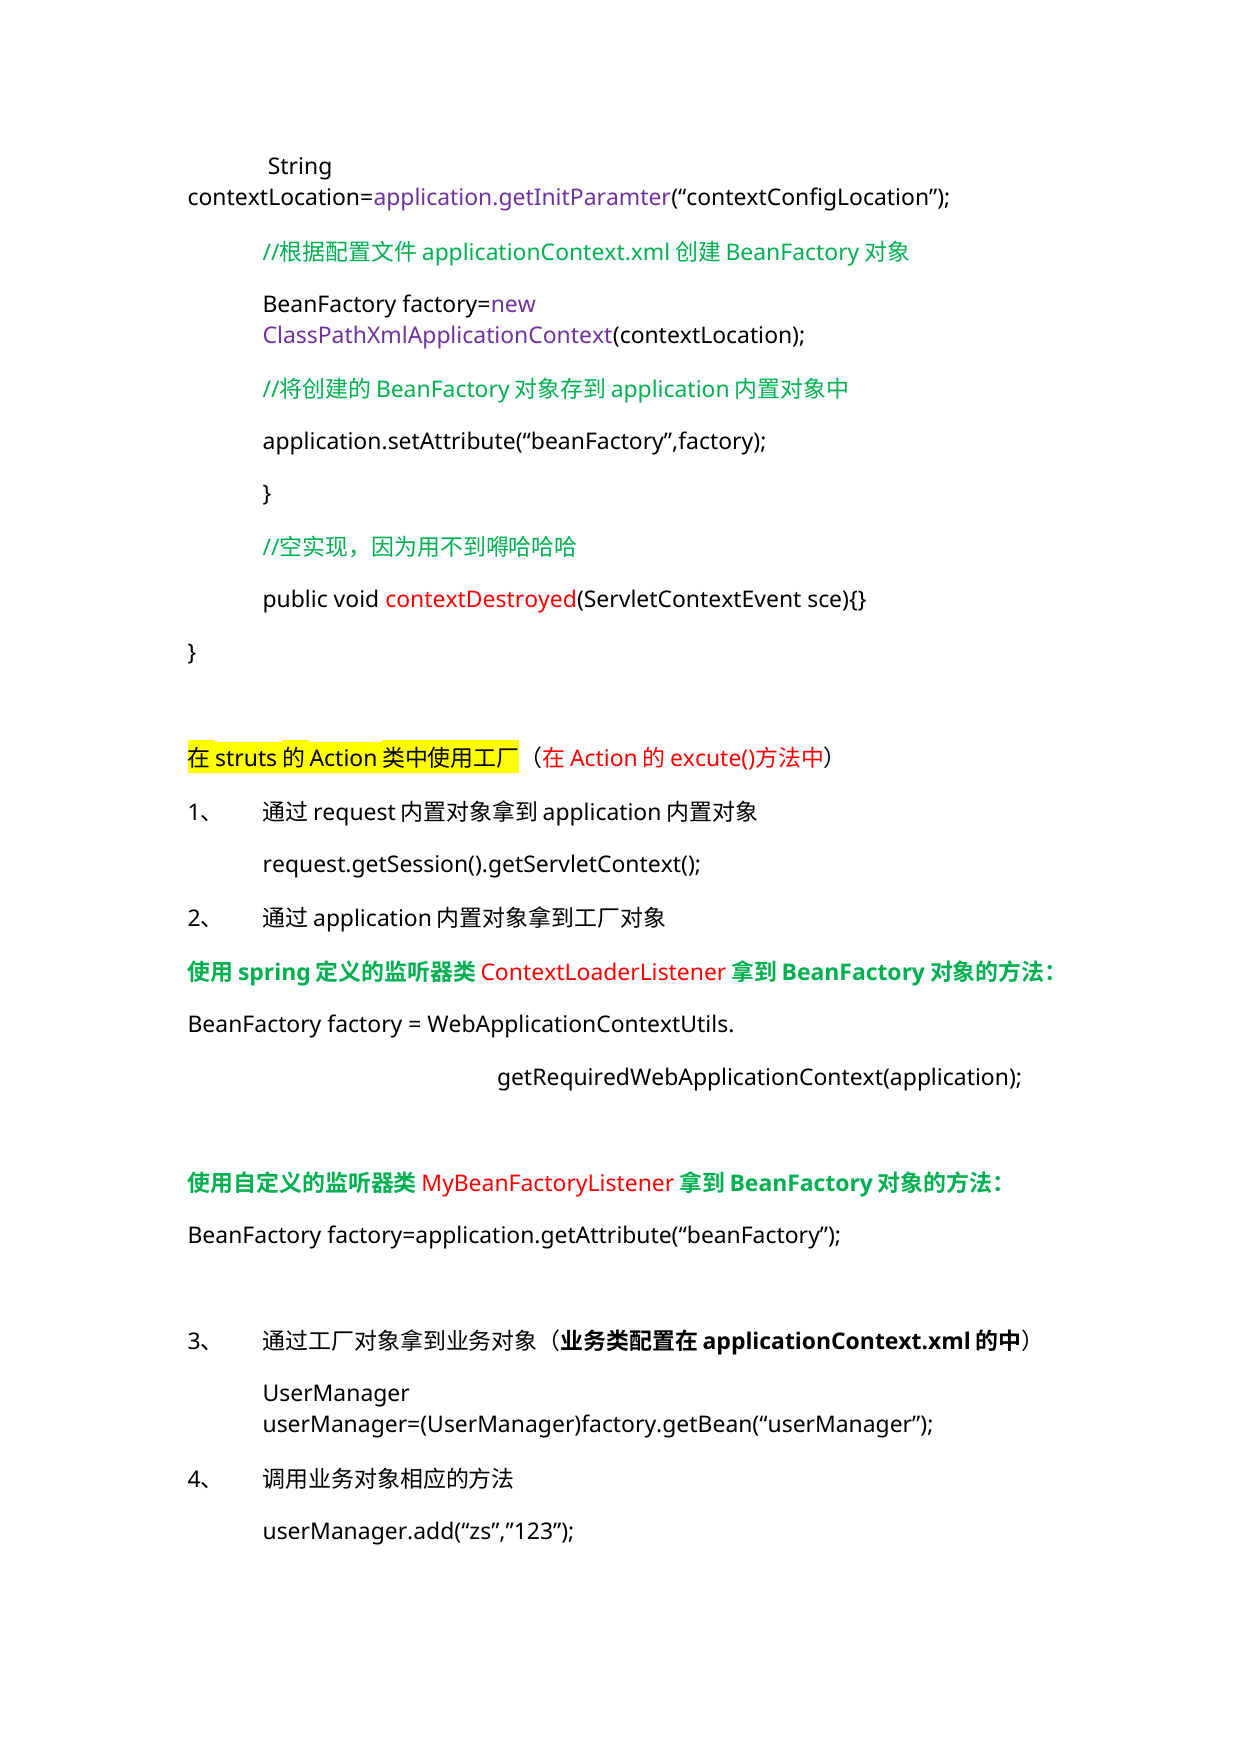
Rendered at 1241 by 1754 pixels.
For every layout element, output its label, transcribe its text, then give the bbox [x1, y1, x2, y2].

text BeanFactory factory=new ClassPathXmlApplicationContext(contextLocation); [262, 287, 1053, 350]
text //根据配置文件applicationContext.xml创建BeanFactory对象 [262, 233, 1053, 267]
list UserManager userManager=(UserManager)factory.getBean(“userManager”); [262, 1377, 1053, 1439]
text 使用spring定义的监听器类ContextLoaderListener拿到BeanFactory对象的方法： [187, 954, 1053, 987]
list request.getSession().getServletContext(); [262, 848, 1053, 879]
list 通过工厂对象拿到业务对象（业务类配置在applicationContext.xml的中） [187, 1323, 1053, 1356]
text } [187, 477, 1053, 508]
text BeanFactory factory=application.getAttribute(“beanFactory”); [187, 1219, 1053, 1250]
list 调用业务对象相应的方法 [187, 1460, 1053, 1494]
text 使用自定义的监听器类MyBeanFactoryListener拿到BeanFactory对象的方法： [187, 1164, 1053, 1198]
text BeanFactory factory = WebApplicationContextUtils. [187, 1008, 1053, 1039]
list 通过application内置对象拿到工厂对象 [187, 900, 1053, 933]
text String contextLocation=application.getInitParamter(“contextConfigLocation”); [187, 150, 1053, 212]
text //空实现，因为用不到嘚哈哈哈 [187, 529, 1053, 562]
list 通过request内置对象拿到application内置对象 [187, 794, 1053, 827]
text getRequiredWebApplicationContext(application); [187, 1060, 1053, 1092]
text } [187, 635, 1053, 667]
text public void contextDestroyed(ServletContextEvent sce){} [187, 583, 1053, 614]
text //将创建的BeanFactory对象存到application内置对象中 [262, 371, 1053, 404]
list userManager.add(“zs”,”123”); [262, 1514, 1053, 1546]
text 在struts的Action类中使用工厂（在Action的excute()方法中） [187, 739, 1053, 773]
text application.setAttribute(“beanFactory”,factory); [262, 425, 1053, 456]
